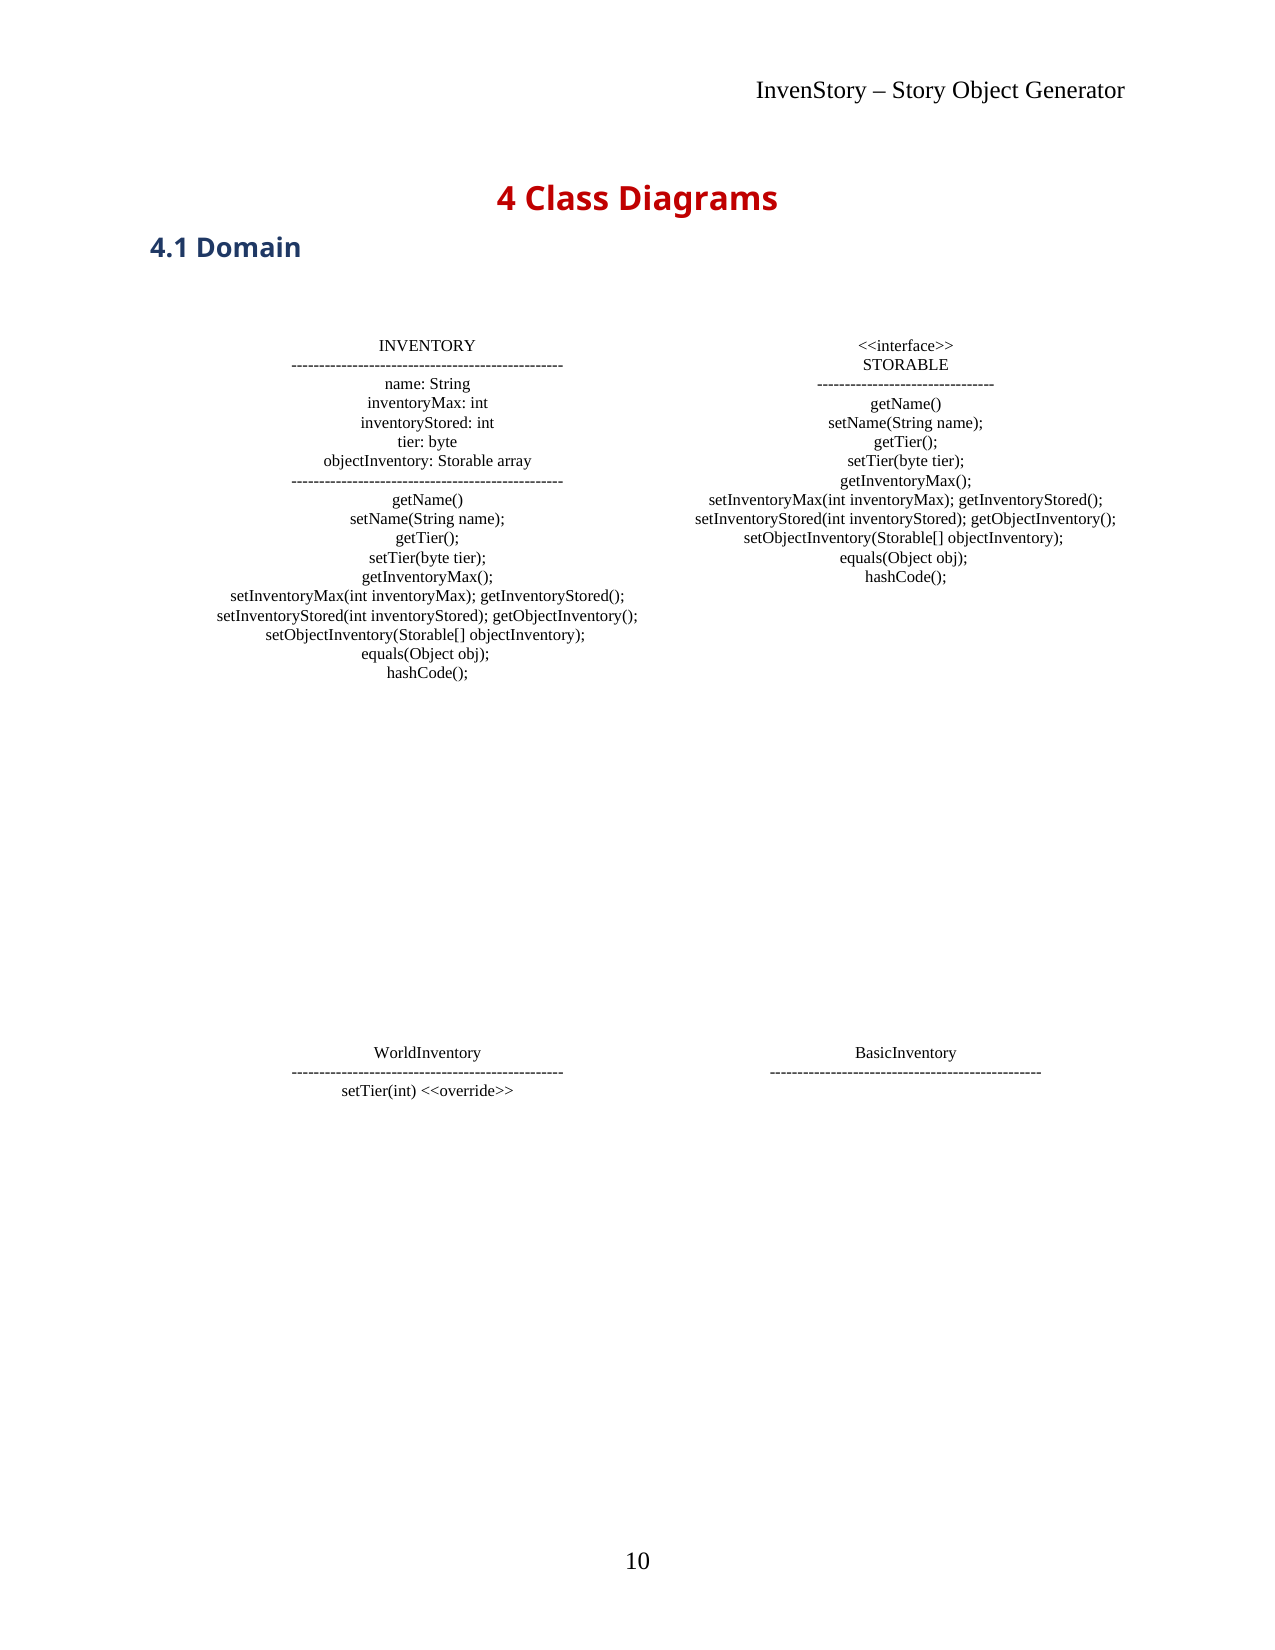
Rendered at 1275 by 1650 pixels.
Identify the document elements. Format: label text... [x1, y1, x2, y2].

subtitle 4 Class Diagrams [150, 175, 1125, 220]
subtitle 4.1 Domain [150, 228, 1125, 265]
